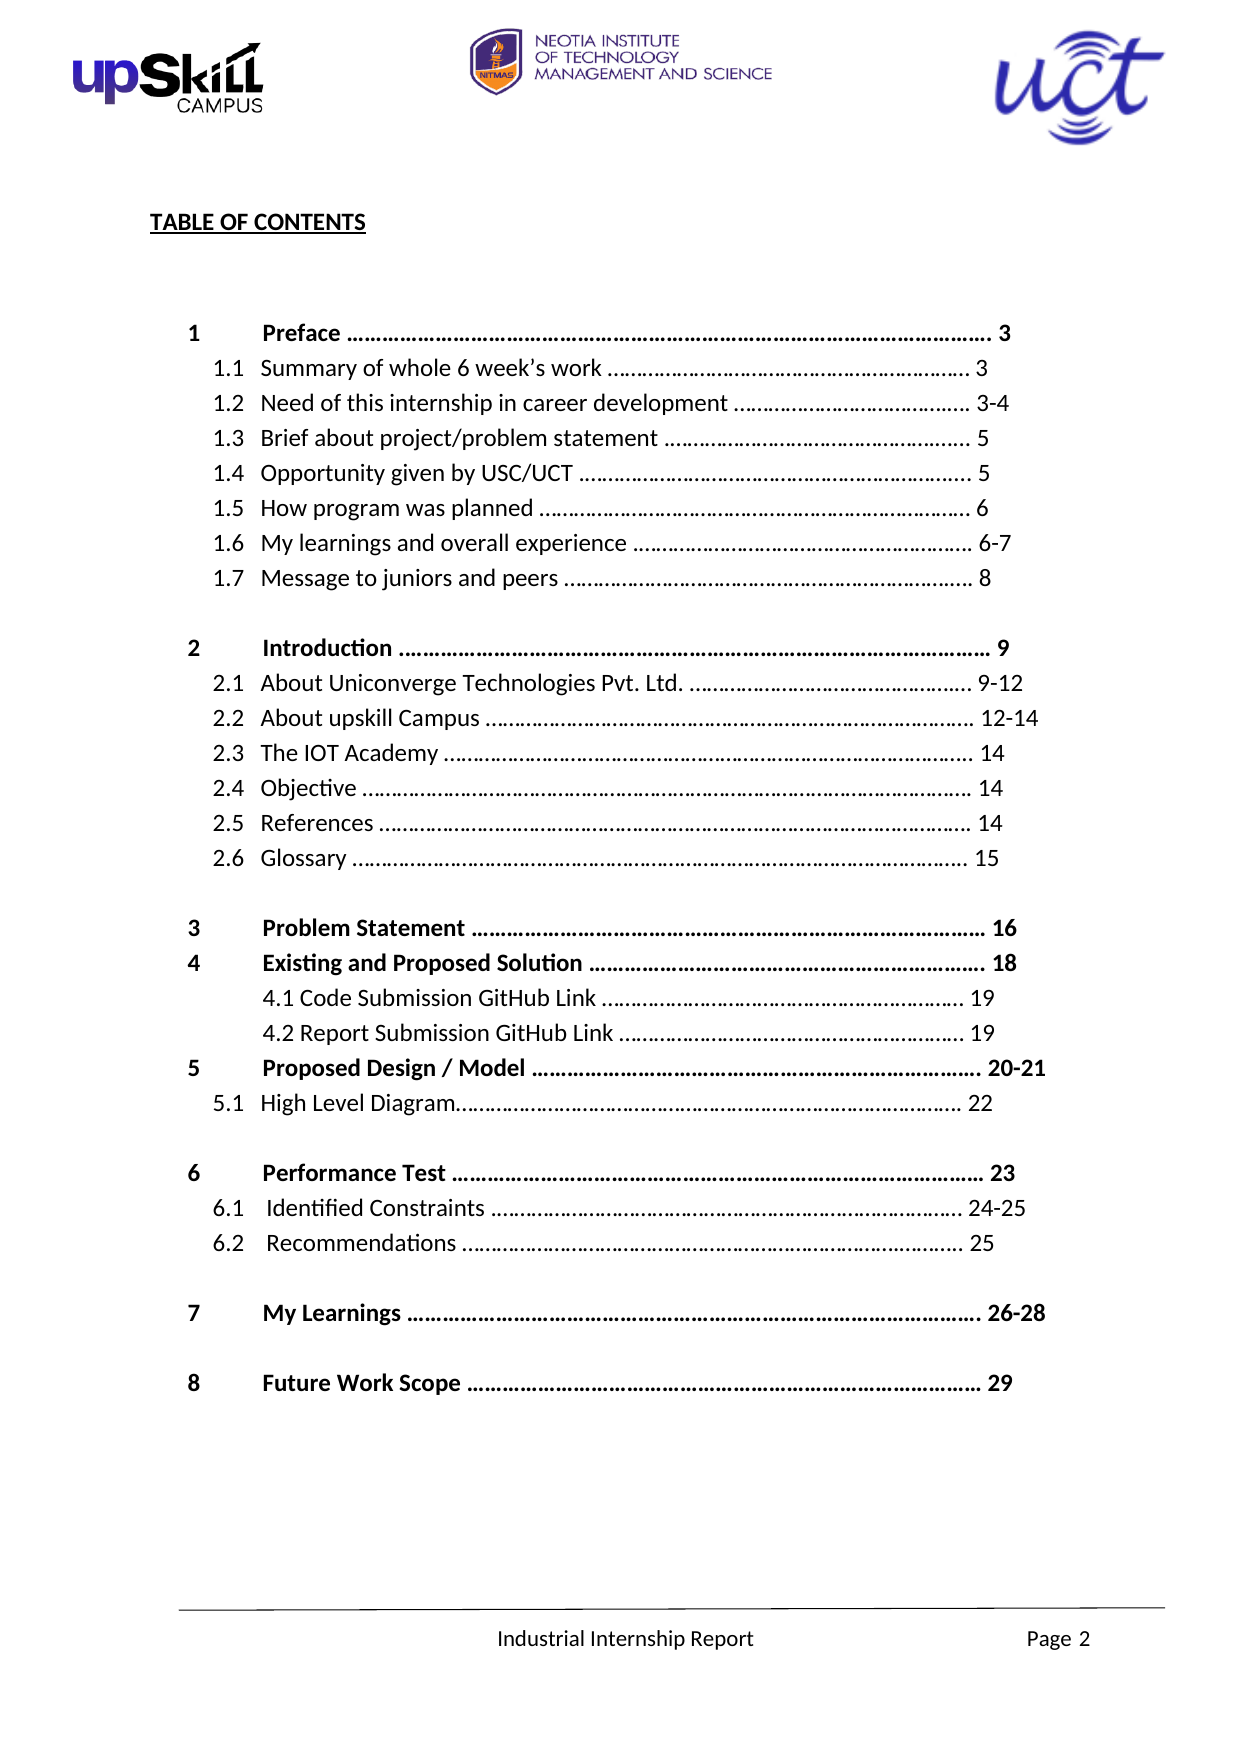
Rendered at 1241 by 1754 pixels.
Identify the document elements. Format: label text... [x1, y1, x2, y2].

list Identified Constraints .……………………………………………………………………… 24-25 [212, 1192, 1090, 1223]
list Introduction .……………………………………………………………………………………… 9 [187, 632, 1090, 663]
list Performance Test ……………………………………………………………………………… 23 [187, 1157, 1090, 1188]
list Need of this internship in career development ……………………………….…. 3-4 [212, 387, 1090, 418]
picture [465, 23, 775, 99]
list 4.1 Code Submission GitHub Link ……………………………………………………… 19 [262, 982, 1090, 1013]
list My Learnings ……………………………………………………………………………………. 26-28 [187, 1297, 1090, 1328]
list High Level Diagram……………………………………………………………………………. 22 [212, 1087, 1090, 1118]
list Proposed Design / Model …………………………………………………………………. 20-21 [187, 1052, 1090, 1083]
list Opportunity given by USC/UCT .……………………………………………………….... 5 [212, 457, 1090, 488]
text TABLE OF CONTENTS [150, 206, 1090, 236]
list About Uniconverge Technologies Pvt. Ltd. ……………………………………….… 9-12 [212, 667, 1090, 698]
list About upskill Campus …………………………………………………………………………. 12-14 [212, 702, 1090, 733]
list My learnings and overall experience .…………………………………………………. 6-7 [212, 527, 1090, 558]
list Message to juniors and peers ………………………………………………………….…. 8 [212, 562, 1090, 593]
list Glossary …………………………………………………………………………………………….. 15 [212, 842, 1090, 873]
list Recommendations ………………………………………………………………….……….. 25 [212, 1227, 1090, 1258]
list Future Work Scope …………………………………………………………………………… 29 [187, 1367, 1090, 1398]
list Summary of whole 6 week’s work ……………………………………………………… 3 [212, 352, 1090, 383]
list Brief about project/problem statement .……………………………………….…... 5 [212, 422, 1090, 453]
picture [40, 28, 296, 117]
list Objective ……………………………………………………………………………………………. 14 [212, 772, 1090, 803]
list Problem Statement …………………………………………………………………………… 16 [187, 912, 1090, 943]
list References …………………………………………………………………………………………. 14 [212, 807, 1090, 838]
list The IOT Academy ……………………………………………………………………………….. 14 [212, 737, 1090, 768]
picture [992, 21, 1171, 147]
list Existing and Proposed Solution …………………………………………………………. 18 [187, 947, 1090, 978]
list 4.2 Report Submission GitHub Link …………………………………………………… 19 [262, 1017, 1090, 1048]
list Preface ………………………………………………………………………………………………. 3 [187, 317, 1090, 348]
list How program was planned ………………………………………………………………… 6 [212, 492, 1090, 523]
